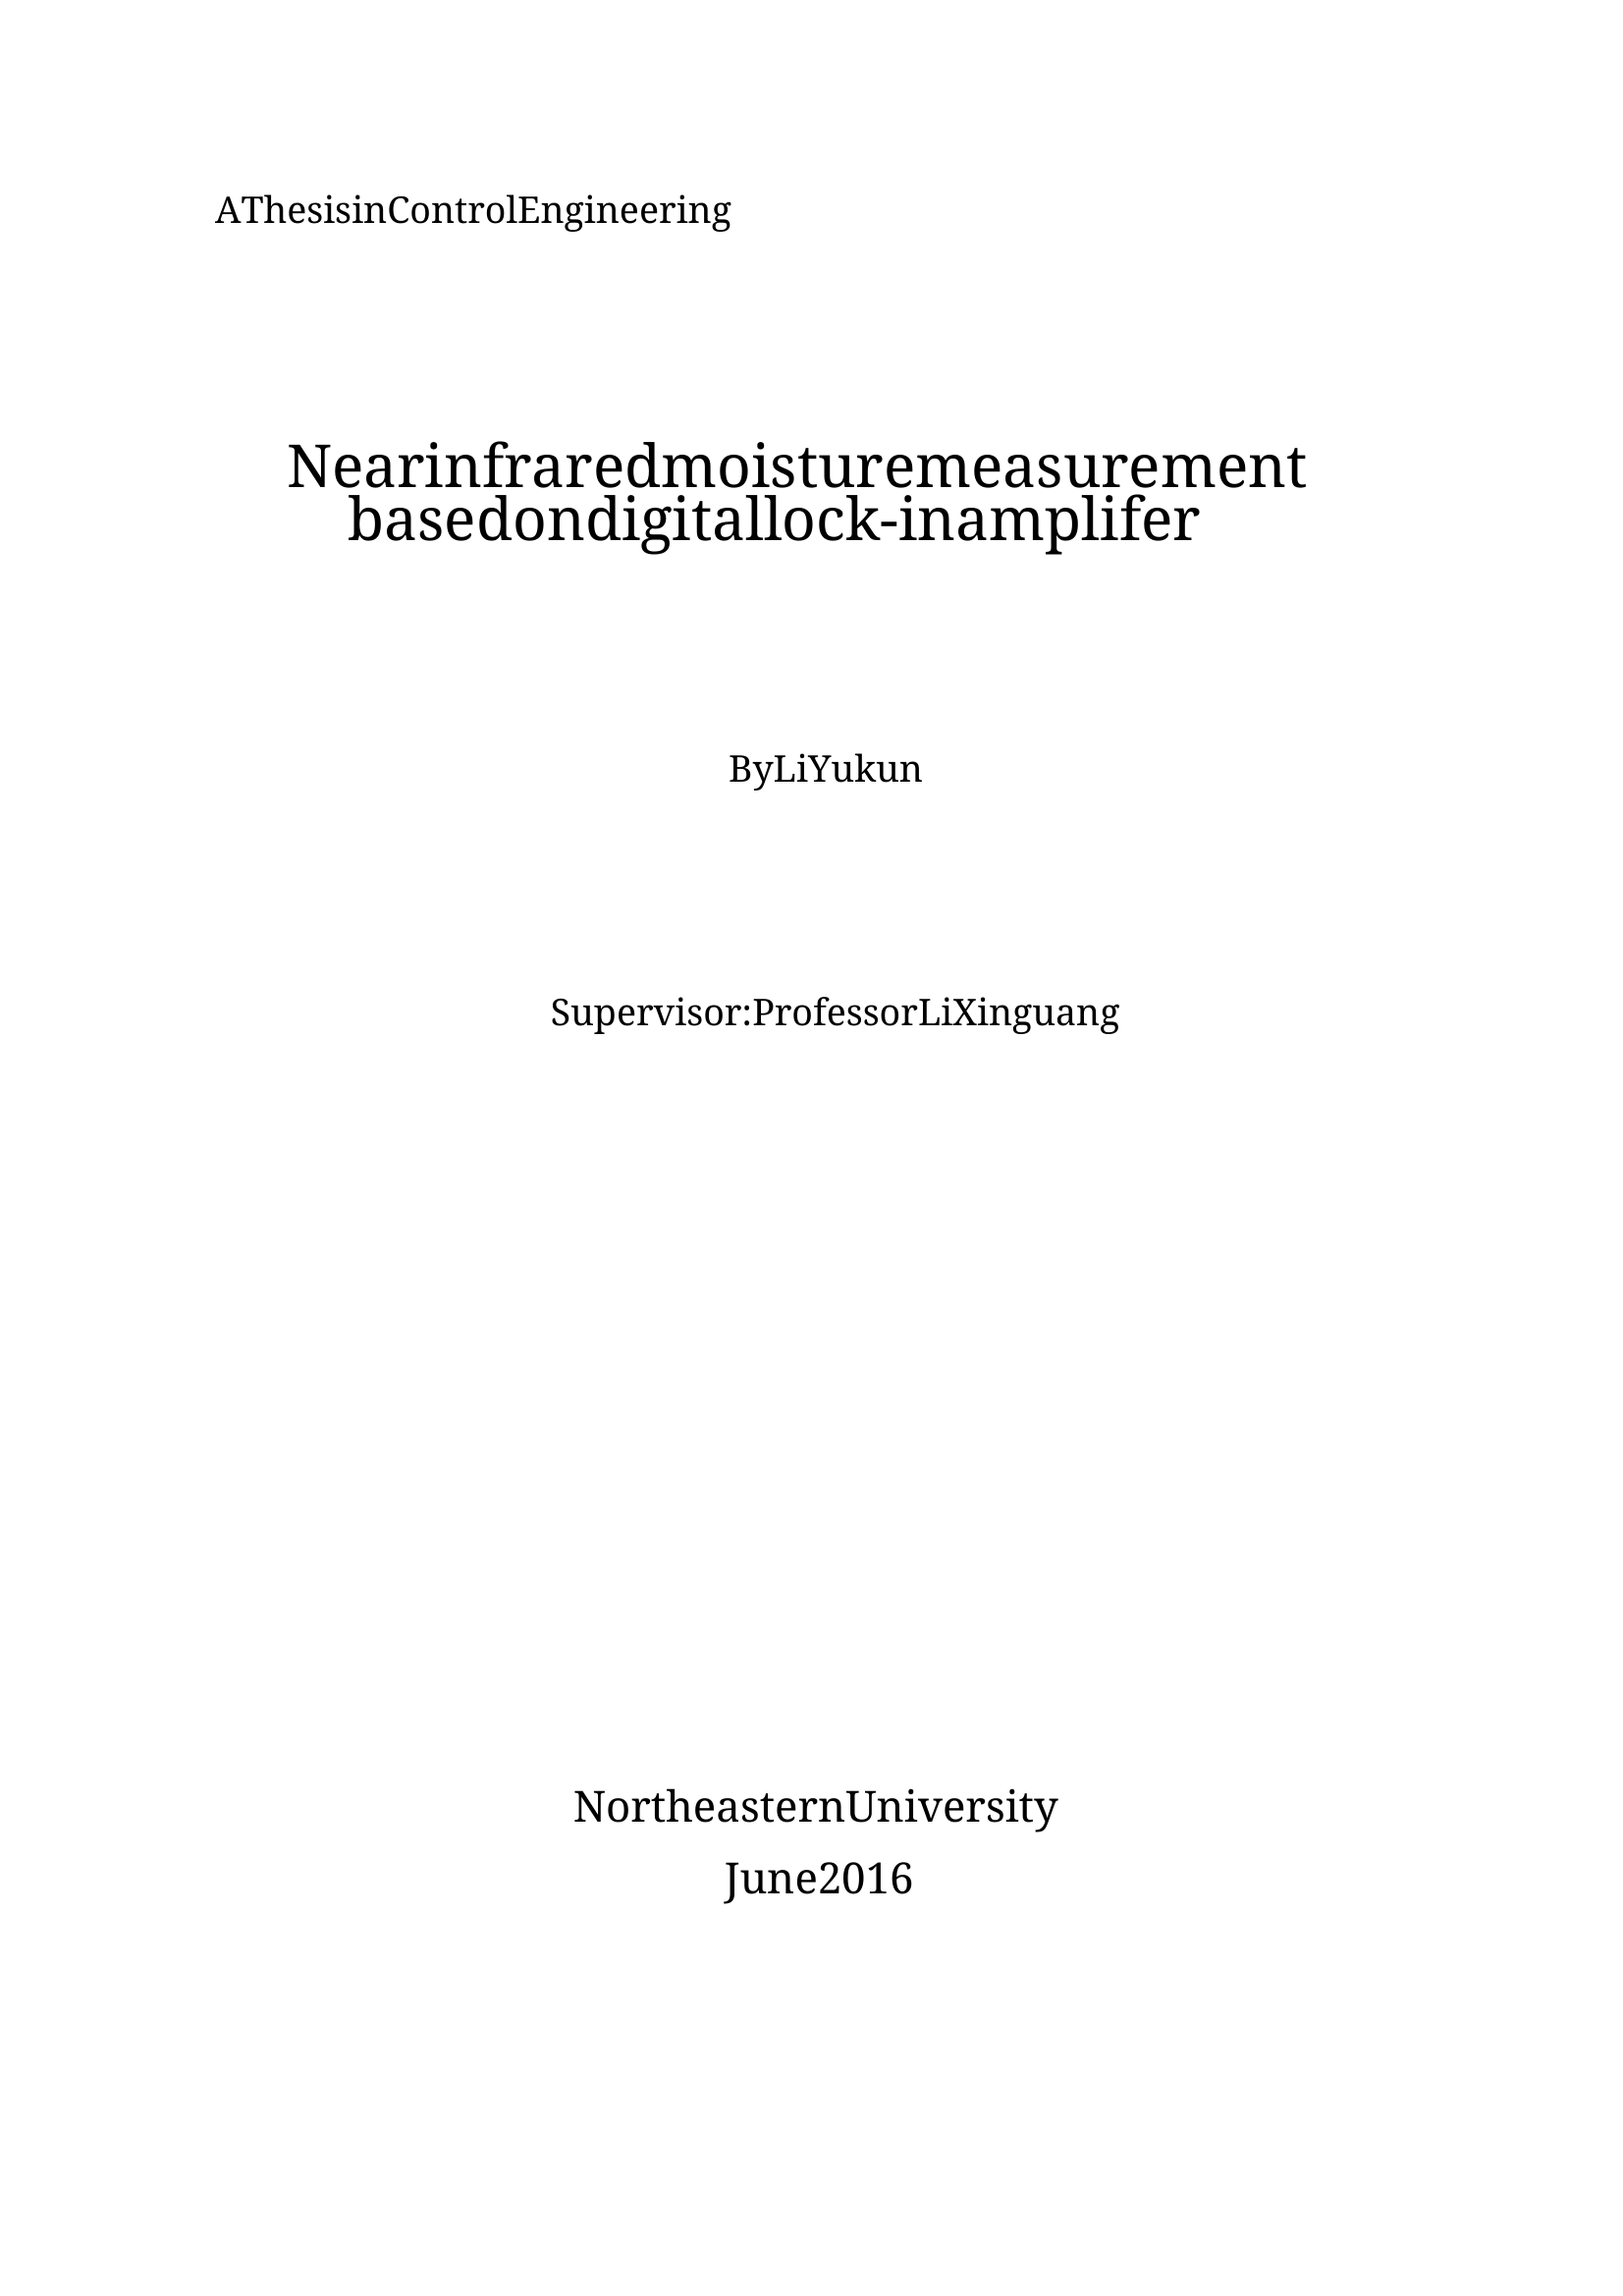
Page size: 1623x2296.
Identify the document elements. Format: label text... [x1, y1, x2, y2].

text NortheasternUniversity [572, 1776, 1229, 1834]
text AThesisinControlEngineering [215, 185, 935, 235]
text Supervisor:ProfessorLiXinguang [551, 986, 1227, 1036]
text Nearinfraredmoisturemeasurement [287, 423, 1544, 505]
text ByLiYukun [729, 742, 1050, 793]
text June2016 [725, 1847, 1070, 1906]
text basedondigitallock-inamplifer [348, 477, 1488, 558]
